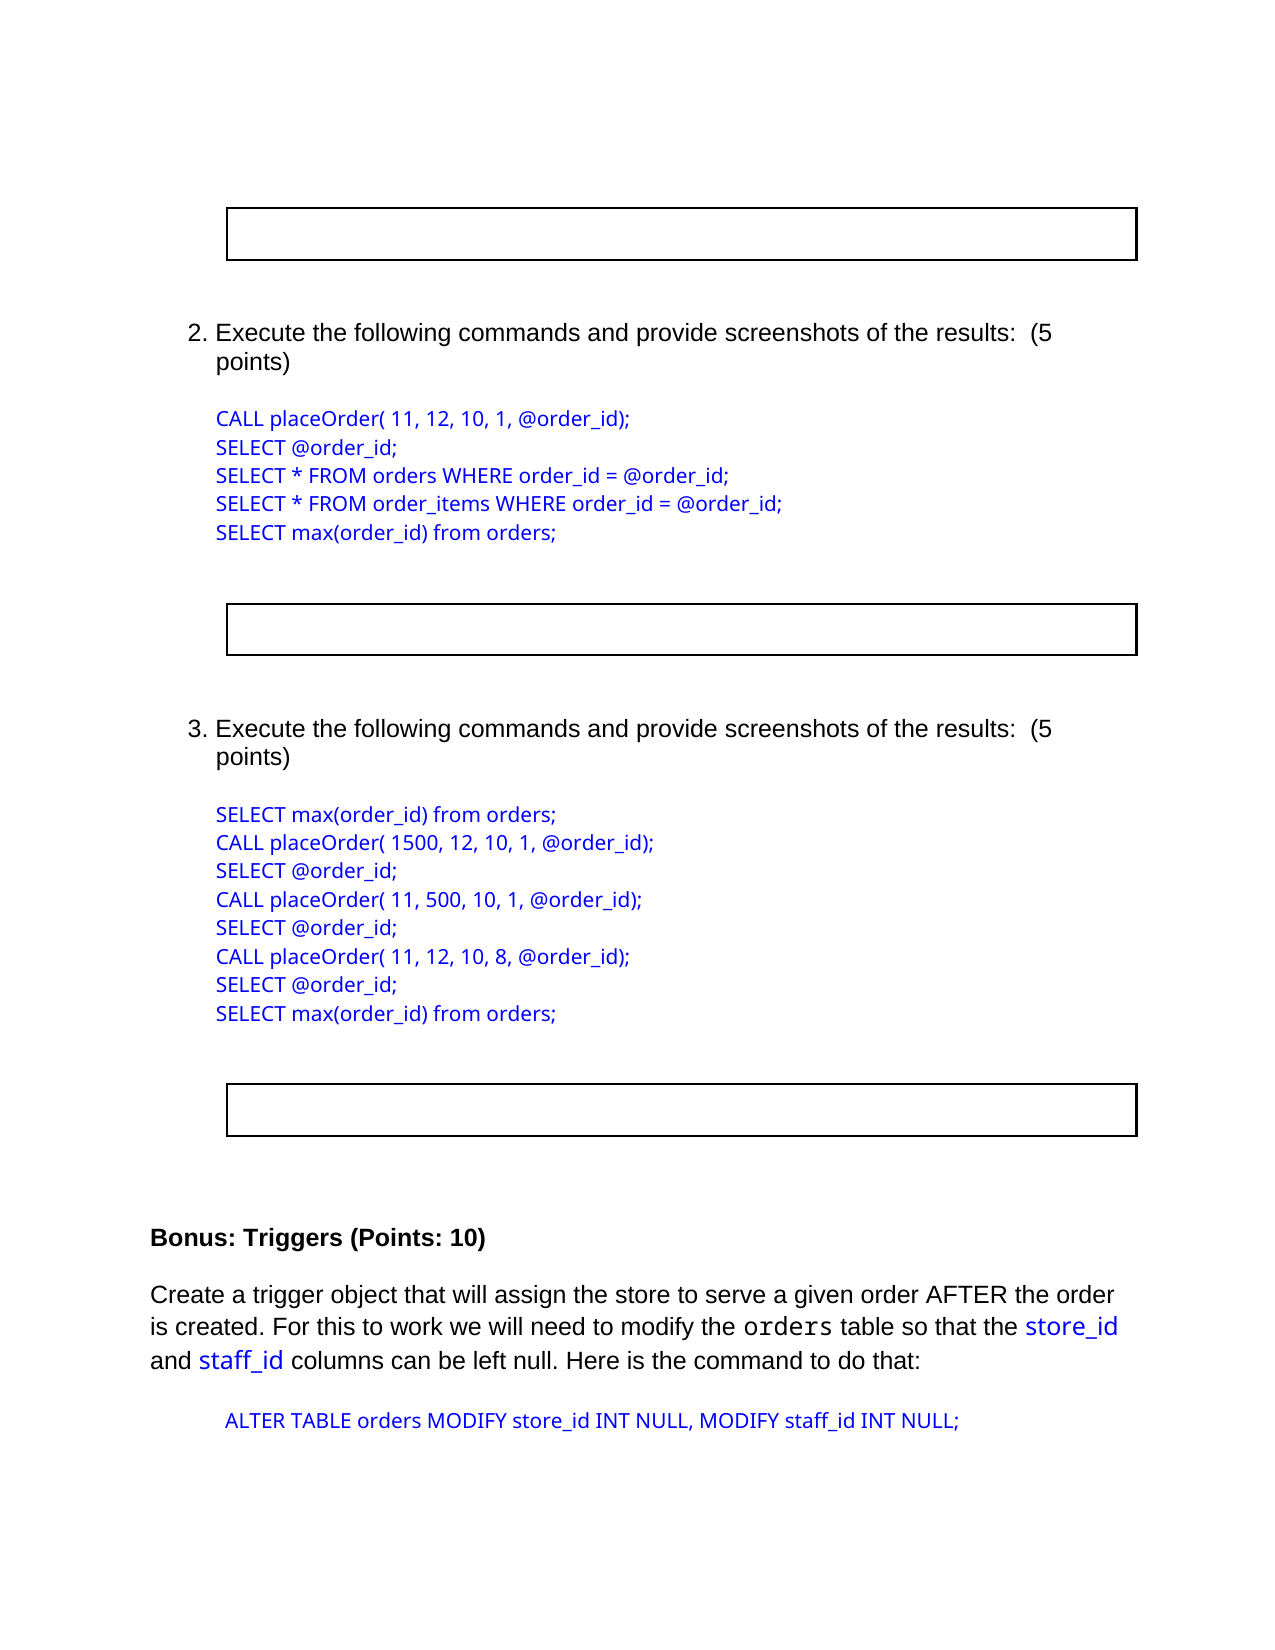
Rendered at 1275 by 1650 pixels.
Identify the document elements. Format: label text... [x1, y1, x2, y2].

text Bonus: Triggers (Points: 10) [150, 1223, 1125, 1251]
table_header [228, 605, 1135, 654]
table_header [228, 1085, 1135, 1135]
text 3. Execute the following commands and provide screenshots of the results: (5 points) SELECT max(order_id) from orders; CALL placeOrder( 1500, 12, 10, 1, @order_id); SELECT @order_id; CALL placeOrder( 11, 500, 10, 1, @order_id); SELECT @order_id; CALL placeOrder( 11, 12, 10, 8, @order_id); SELECT @order_id; SELECT max(order_id) from orders; [187, 713, 1125, 1055]
table_header [228, 209, 1135, 258]
text Create a trigger object that will assign the store to serve a given order AFTER the order is created. For this to work we will need to modify the orders table so that the store_id and staff_id columns can be left null. Here is the command to do that: [150, 1280, 1125, 1377]
text 2. Execute the following commands and provide screenshots of the results: (5 points) CALL placeOrder( 11, 12, 10, 1, @order_id); SELECT @order_id; SELECT * FROM orders WHERE order_id = @order_id; SELECT * FROM order_items WHERE order_id = @order_id; SELECT max(order_id) from orders; [187, 318, 1125, 546]
text ALTER TABLE orders MODIFY store_id INT NULL, MODIFY staff_id INT NULL; [225, 1406, 1125, 1434]
